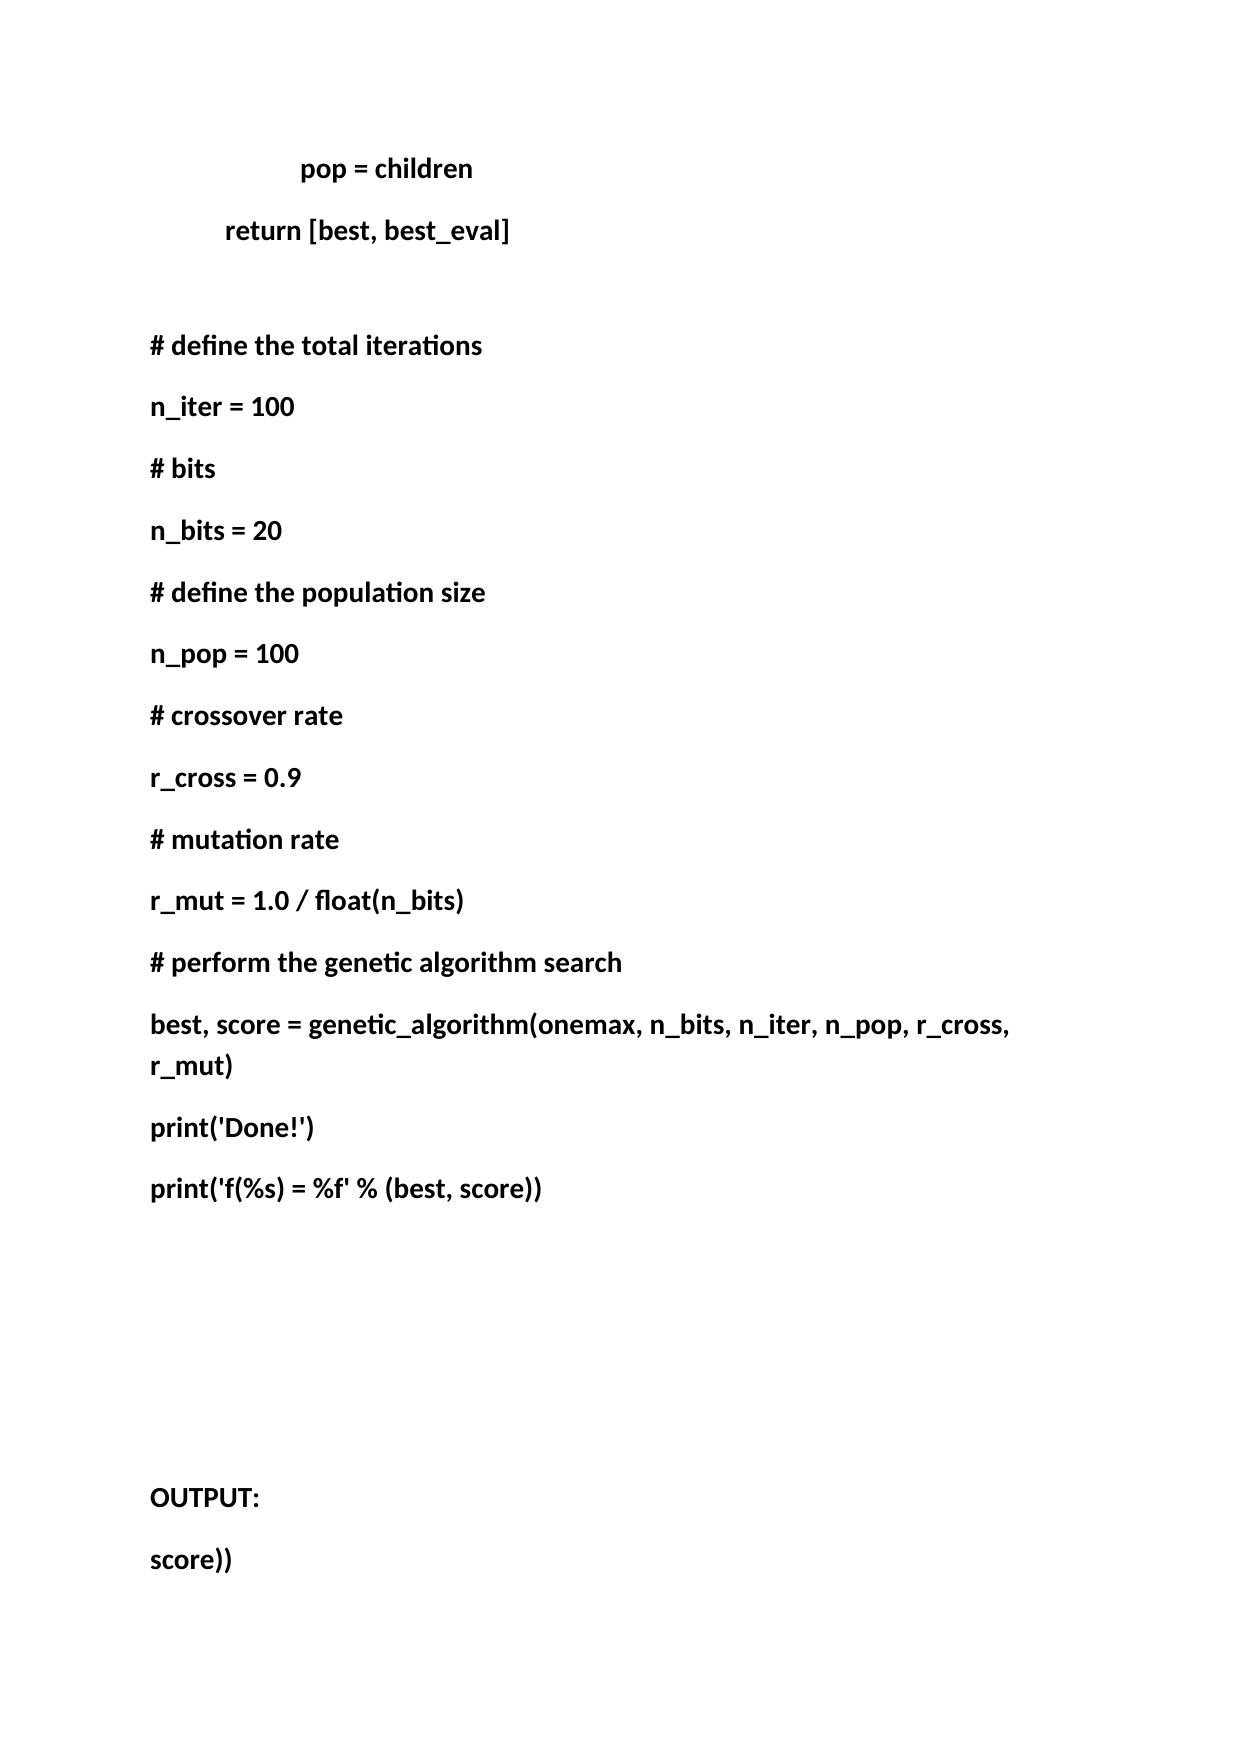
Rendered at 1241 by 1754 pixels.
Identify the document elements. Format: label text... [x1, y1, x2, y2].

text # define the total iterations [150, 327, 1090, 362]
text OUTPUT: [150, 1479, 1090, 1515]
text return [best, best_eval] [150, 212, 1090, 247]
text n_pop = 100 [150, 635, 1090, 671]
text score)) [150, 1541, 1090, 1577]
text # bits [150, 450, 1090, 486]
text # perform the genetic algorithm search [150, 944, 1090, 980]
text n_iter = 100 [150, 388, 1090, 424]
text # define the population size [150, 574, 1090, 609]
text print('Done!') [150, 1109, 1090, 1144]
text r_mut = 1.0 / float(n_bits) [150, 882, 1090, 918]
text # crossover rate [150, 697, 1090, 733]
text pop = children [150, 150, 1090, 186]
text # mutation rate [150, 821, 1090, 856]
text n_bits = 20 [150, 512, 1090, 547]
text print('f(%s) = %f' % (best, score)) [150, 1171, 1090, 1206]
text best, score = genetic_algorithm(onemax, n_bits, n_iter, n_pop, r_cross, r_mut) [150, 1006, 1090, 1083]
text r_cross = 0.9 [150, 759, 1090, 794]
